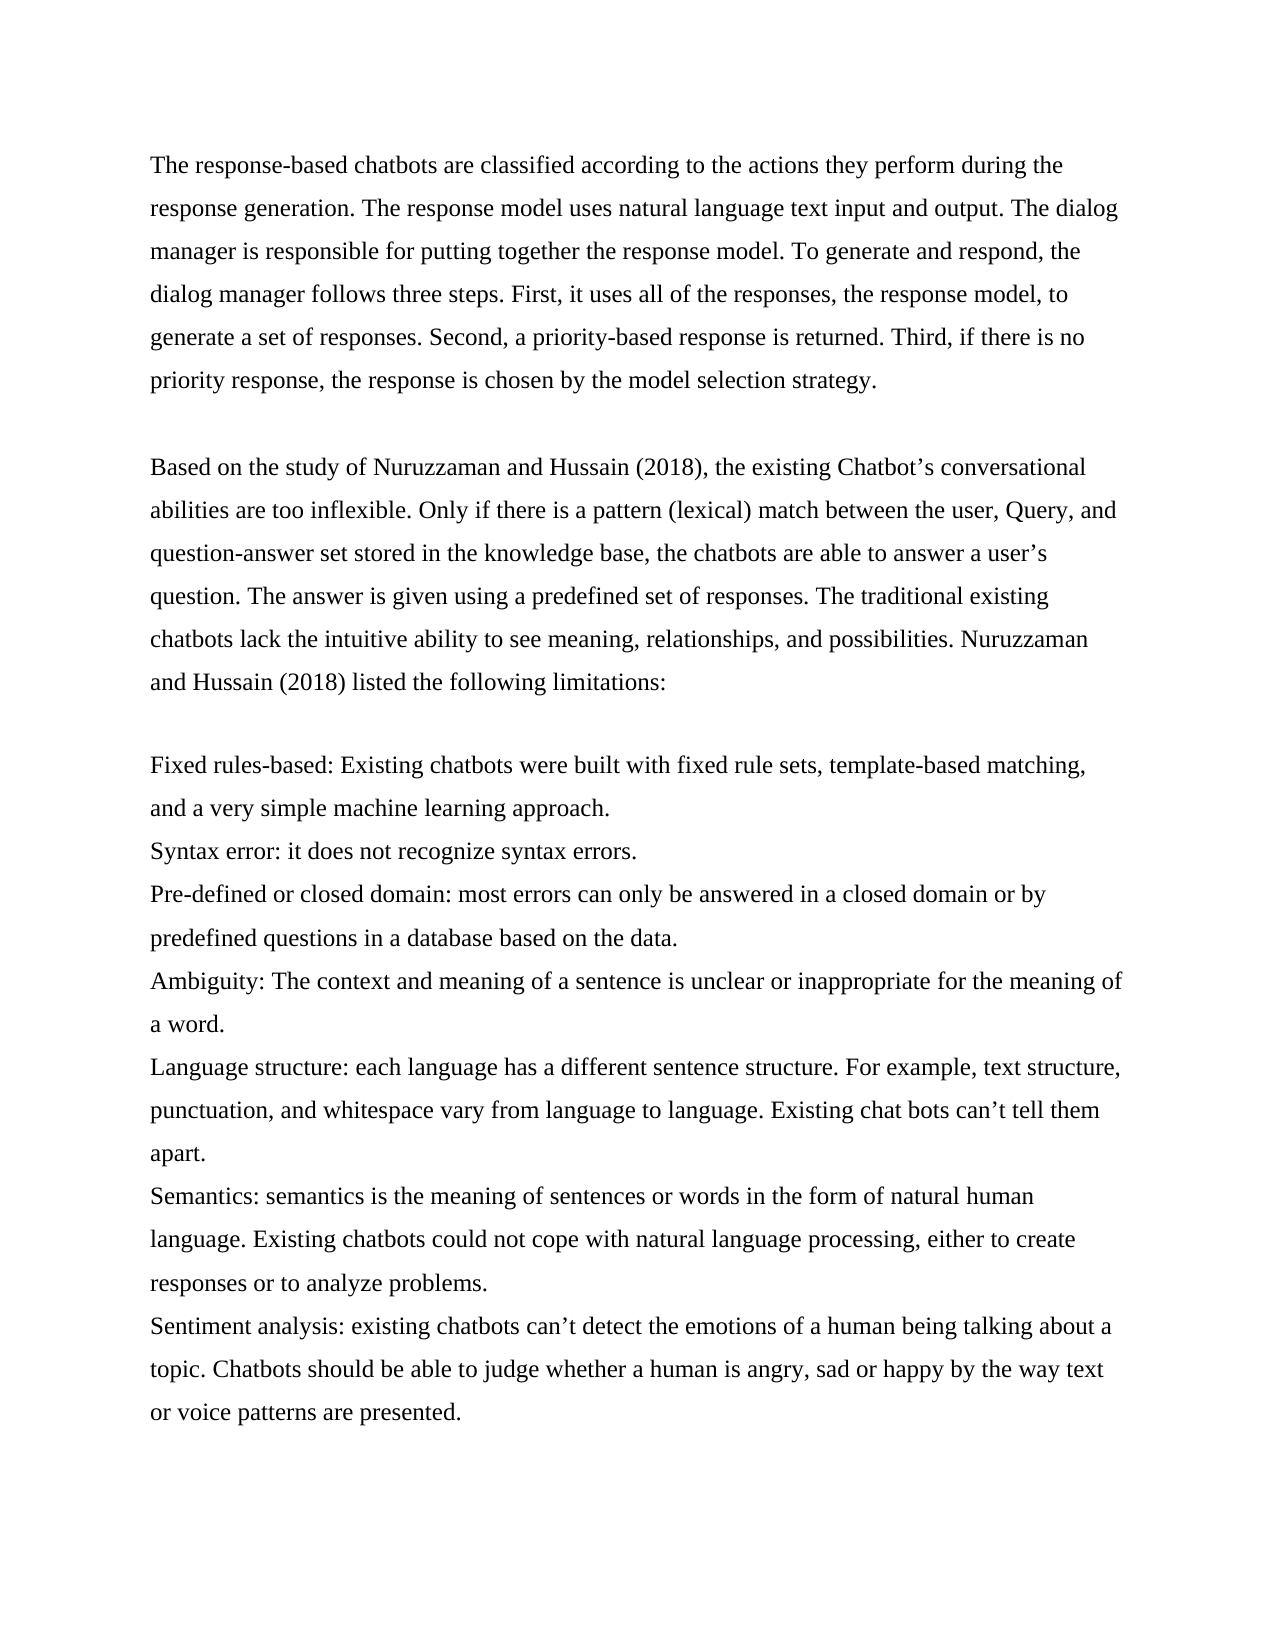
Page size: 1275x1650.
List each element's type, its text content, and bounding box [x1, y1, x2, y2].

text Based on the study of Nuruzzaman and Hussain (2018), the existing Chatbot’s conversational abilities are too inflexible. Only if there is a pattern (lexical) match between the user, Query, and question-answer set stored in the knowledge base, the chatbots are able to answer a user’s question. The answer is given using a predefined set of responses. The traditional existing chatbots lack the intuitive ability to see meaning, relationships, and possibilities. Nuruzzaman and Hussain (2018) listed the following limitations: [150, 452, 1125, 696]
text Fixed rules-based: Existing chatbots were built with fixed rule sets, template-based matching, and a very simple machine learning approach. [150, 750, 1125, 822]
text Syntax error: it does not recognize syntax errors. [150, 836, 1125, 865]
text Ambiguity: The context and meaning of a sentence is unclear or inappropriate for the meaning of a word. [150, 966, 1125, 1038]
text Semantics: semantics is the meaning of sentences or words in the form of natural human language. Existing chatbots could not cope with natural language processing, either to create responses or to analyze problems. [150, 1181, 1125, 1296]
text Pre-defined or closed domain: most errors can only be answered in a closed domain or by predefined questions in a database based on the data. [150, 879, 1125, 951]
text The response-based chatbots are classified according to the actions they perform during the response generation. The response model uses natural language text input and output. The dialog manager is responsible for putting together the response model. To generate and respond, the dialog manager follows three steps. First, it uses all of the responses, the response model, to generate a set of responses. Second, a priority-based response is returned. Third, if there is no priority response, the response is chosen by the model selection strategy. [150, 150, 1125, 394]
text Sentiment analysis: existing chatbots can’t detect the emotions of a human being talking about a topic. Chatbots should be able to judge whether a human is angry, sad or happy by the way text or voice patterns are presented. [150, 1311, 1125, 1426]
text Language structure: each language has a different sentence structure. For example, text structure, punctuation, and whitespace vary from language to language. Existing chat bots can’t tell them apart. [150, 1052, 1125, 1167]
